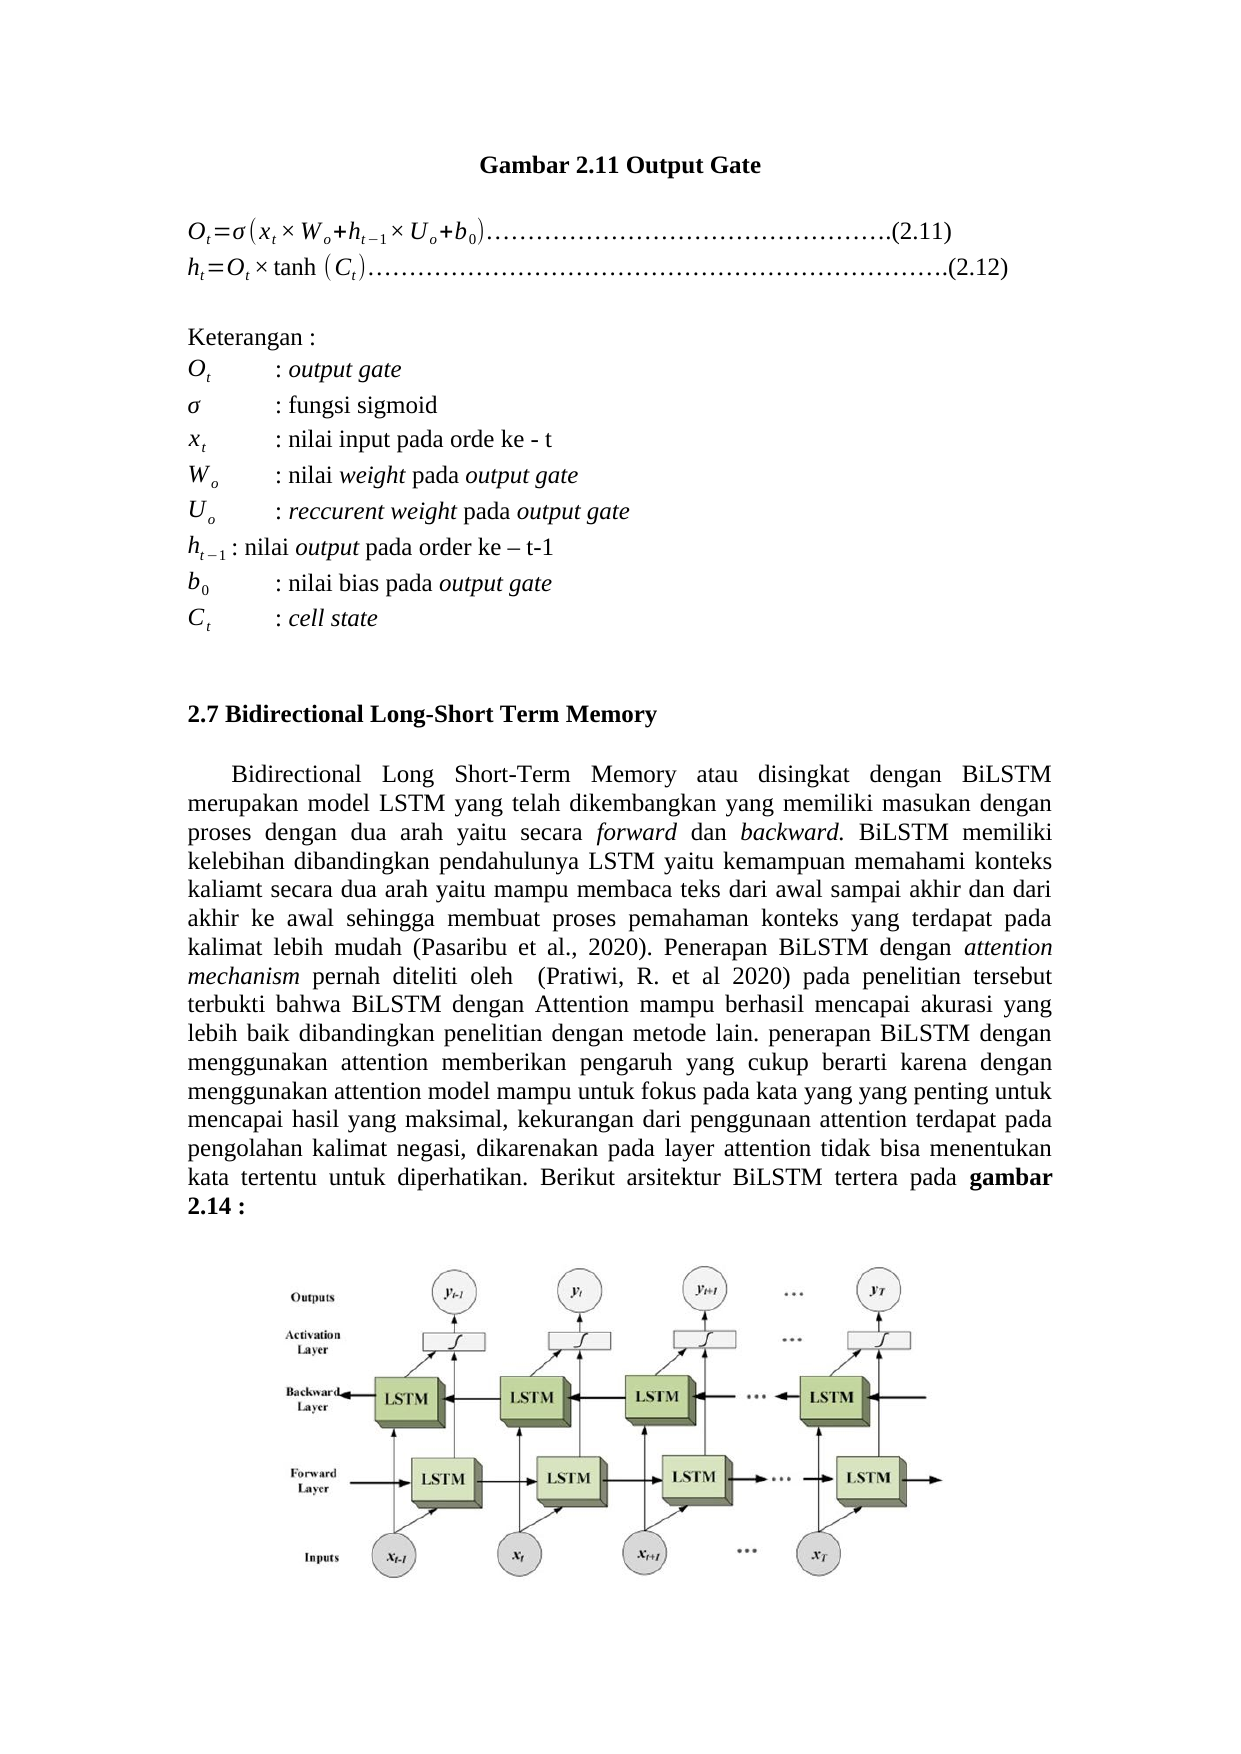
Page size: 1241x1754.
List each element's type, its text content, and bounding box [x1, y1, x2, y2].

text ………………………………………….(2.11) [187, 216, 1053, 248]
text : nilai input pada orde ke - t [187, 424, 1053, 456]
subtitle 2.7 Bidirectional Long-Short Term Memory [187, 699, 1053, 728]
text …………………………………………………………….(2.12) [187, 252, 1053, 284]
text Bidirectional Long Short-Term Memory atau disingkat dengan BiLSTM merupakan model LSTM yang telah dikembangkan yang memiliki masukan dengan proses dengan dua arah yaitu secara forward dan backward. BiLSTM memiliki kelebihan dibandingkan pendahulunya LSTM yaitu kemampuan memahami konteks kaliamt secara dua arah yaitu mampu membaca teks dari awal sampai akhir dan dari akhir ke awal sehingga membuat proses pemahaman konteks yang terdapat pada kalimat lebih mudah (Pasaribu et al., 2020). Penerapan BiLSTM dengan attention mechanism pernah diteliti oleh (Pratiwi, R. et al 2020) pada penelitian tersebut terbukti bahwa BiLSTM dengan Attention mampu berhasil mencapai akurasi yang lebih baik dibandingkan penelitian dengan metode lain. penerapan BiLSTM dengan menggunakan attention memberikan pengaruh yang cukup berarti karena dengan menggunakan attention model mampu untuk fokus pada kata yang yang penting untuk mencapai hasil yang maksimal, kekurangan dari penggunaan attention terdapat pada pengolahan kalimat negasi, dikarenakan pada layer attention tidak bisa menentukan kata tertentu untuk diperhatikan. Berikut arsitektur BiLSTM tertera pada gambar 2.14 : [187, 759, 1053, 1219]
text Keterangan : [187, 322, 1053, 350]
text Gambar 2.11 Output Gate [187, 150, 1053, 179]
text : fungsi sigmoid [187, 390, 1053, 420]
picture [276, 1250, 951, 1608]
text : nilai output pada order ke – t-1 [187, 532, 1053, 563]
text : cell state [187, 603, 1053, 635]
text : nilai weight pada output gate [187, 460, 1053, 492]
text : output gate [187, 354, 1053, 386]
text : nilai bias pada output gate [187, 568, 1053, 599]
text : reccurent weight pada output gate [187, 496, 1053, 528]
